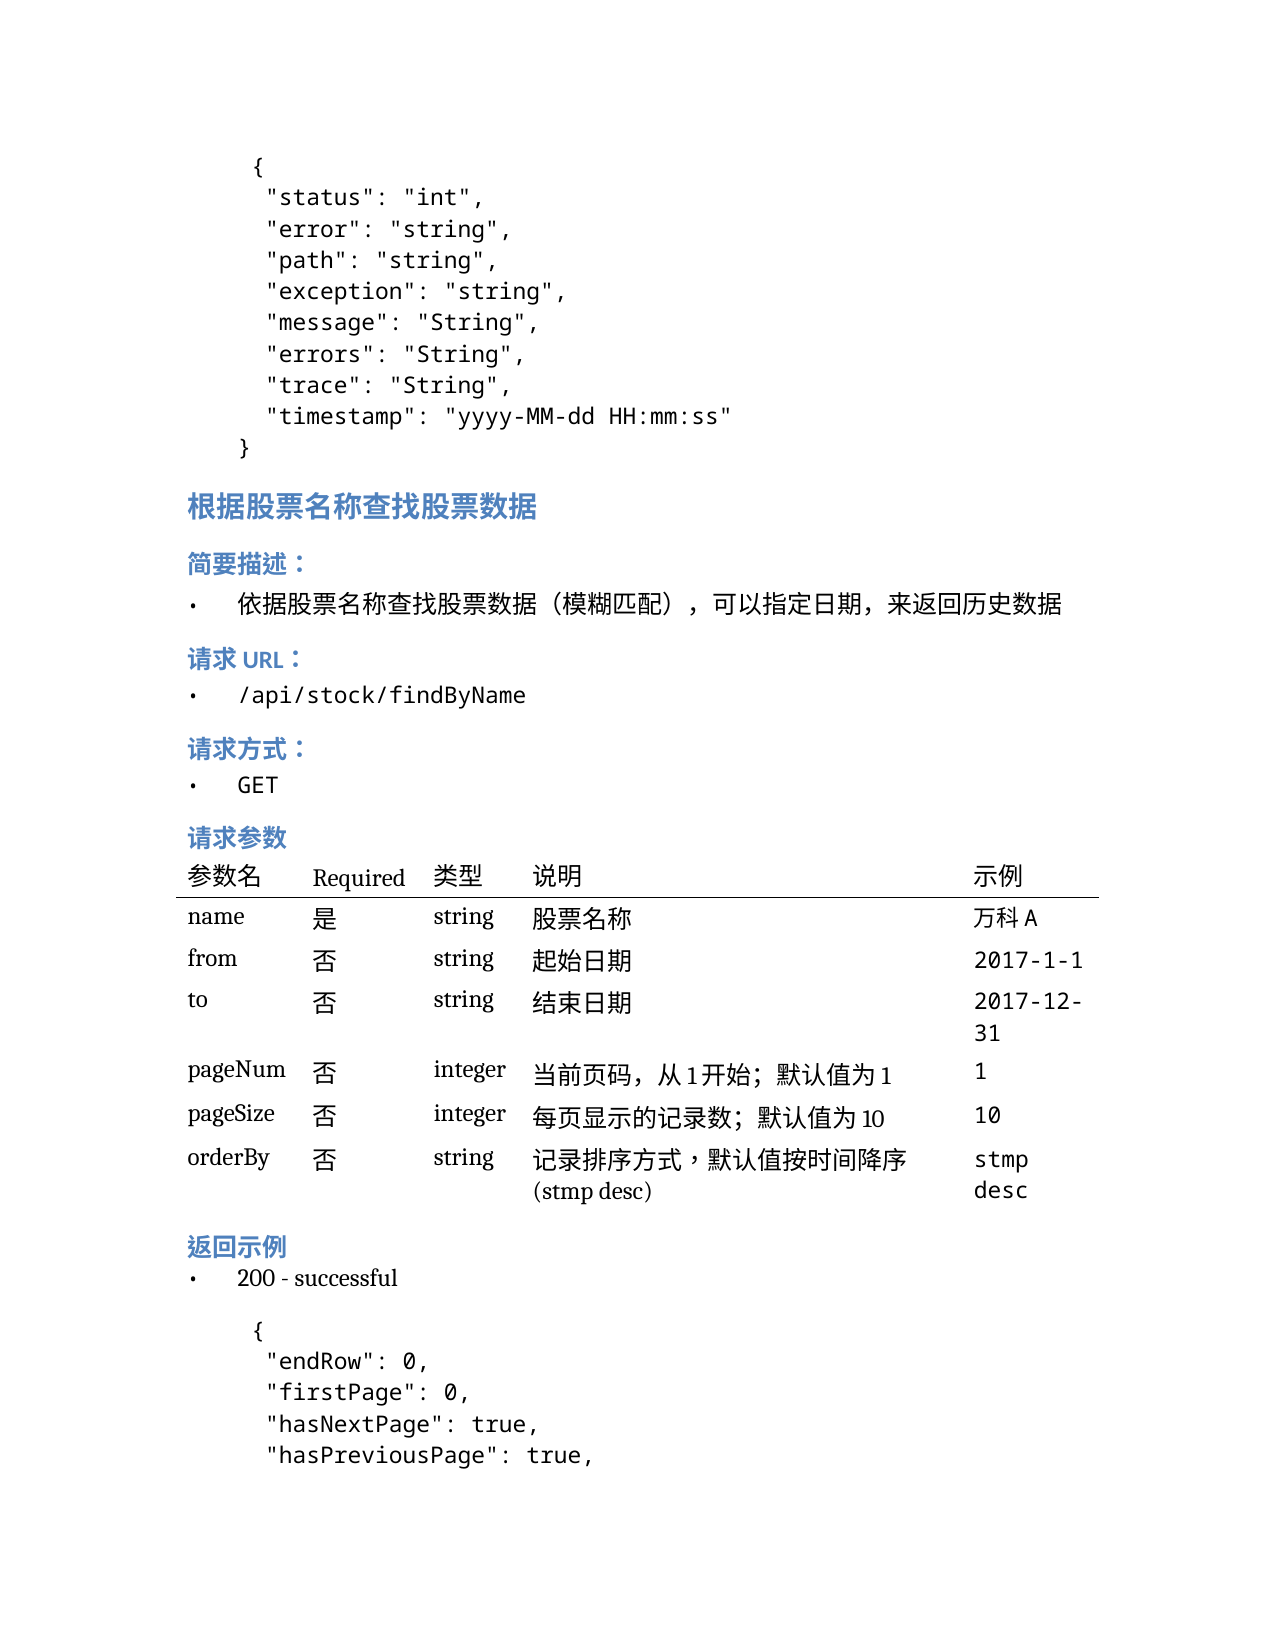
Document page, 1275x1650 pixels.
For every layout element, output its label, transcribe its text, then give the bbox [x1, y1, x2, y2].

table_cell pageNum [176, 1051, 301, 1095]
subtitle 根据股票名称查找股票数据 [187, 483, 1087, 526]
table_cell 否 [301, 981, 422, 1051]
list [187, 1314, 1087, 1470]
subtitle 请求方式： [187, 731, 1087, 765]
table_cell 是 [301, 898, 422, 940]
table_cell to [176, 981, 301, 1051]
table_cell integer [422, 1095, 521, 1139]
subtitle 返回示例 [187, 1230, 1087, 1264]
table_cell orderBy [176, 1139, 301, 1209]
table_header 示例 [962, 855, 1099, 897]
table_cell 2017-12-31 [962, 981, 1099, 1051]
table_cell 股票名称 [521, 898, 962, 940]
table_cell string [422, 1139, 521, 1209]
table_cell 当前页码，从1开始；默认值为1 [521, 1051, 962, 1095]
subtitle 简要描述： [187, 546, 1087, 581]
table_cell pageSize [176, 1095, 301, 1139]
table_cell 结束日期 [521, 981, 962, 1051]
table_cell 起始日期 [521, 940, 962, 981]
table_cell string [422, 981, 521, 1051]
table_cell 每页显示的记录数；默认值为10 [521, 1095, 962, 1139]
table_cell string [422, 940, 521, 981]
table_cell 否 [301, 1139, 422, 1209]
list 依据股票名称查找股票数据（模糊匹配），可以指定日期，来返回历史数据 [187, 584, 1087, 621]
list GET [187, 769, 1087, 800]
table_cell integer [422, 1051, 521, 1095]
table_header Required [301, 855, 422, 897]
list /api/stock/findByName [187, 679, 1087, 710]
table_cell stmp desc [962, 1139, 1099, 1209]
table_cell 1 [962, 1051, 1099, 1095]
table_cell 否 [301, 940, 422, 981]
table_cell from [176, 940, 301, 981]
subtitle 请求URL： [187, 641, 1087, 675]
list { "status": "int", "error": "string", "path": "string", "exception": "string", "message": "String", "errors": "String", "trace": "String", "timestamp": "yyyy-MM-dd HH:mm:ss" } [187, 150, 1087, 462]
table_cell 否 [301, 1051, 422, 1095]
table_cell 否 [301, 1095, 422, 1139]
table_cell 记录排序方式，默认值按时间降序(stmp desc) [521, 1139, 962, 1209]
table_header 说明 [521, 855, 962, 897]
table_header 类型 [422, 855, 521, 897]
table_cell 万科A [962, 898, 1099, 940]
list 200 - successful [187, 1264, 1087, 1293]
table_header 参数名 [176, 855, 301, 897]
table_cell 10 [962, 1095, 1099, 1139]
subtitle 请求参数 [187, 821, 1087, 855]
table_cell 2017-1-1 [962, 940, 1099, 981]
table_cell name [176, 898, 301, 940]
table_cell string [422, 898, 521, 940]
